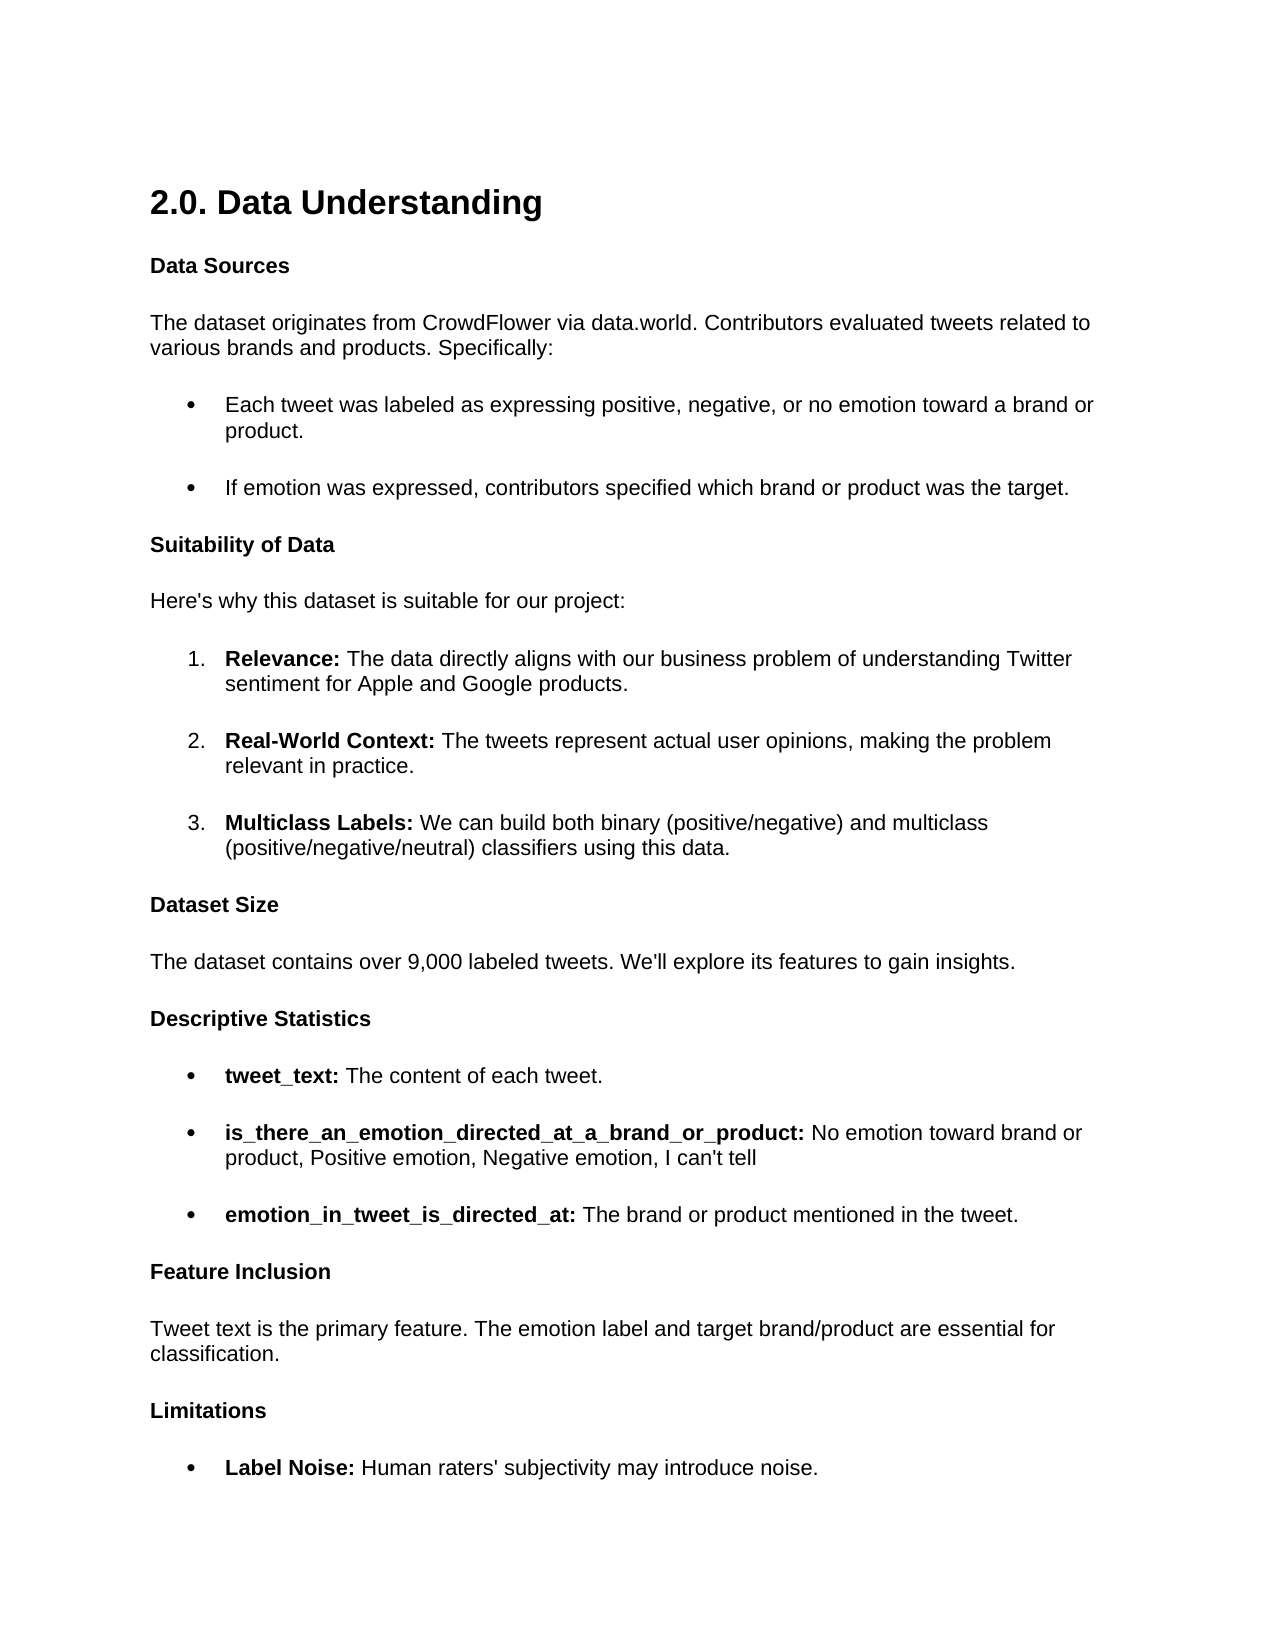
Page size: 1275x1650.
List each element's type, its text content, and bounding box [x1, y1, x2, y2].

list Real-World Context: The tweets represent actual user opinions, making the problem relevant in practice. [187, 728, 1125, 778]
text Dataset Size [150, 892, 1125, 917]
list tweet_text: The content of each tweet. [187, 1063, 1125, 1088]
list Relevance: The data directly aligns with our business problem of understanding Twitter sentiment for Apple and Google products. [187, 645, 1125, 696]
text 2.0. Data Understanding [150, 182, 1125, 221]
text Feature Inclusion [150, 1259, 1125, 1284]
text Suitability of Data [150, 531, 1125, 557]
text The dataset contains over 9,000 labeled tweets. We'll explore its features to gain insights. [150, 949, 1125, 974]
text The dataset originates from CrowdFlower via data.world. Contributors evaluated tweets related to various brands and products. Specifically: [150, 310, 1125, 361]
text Data Sources [150, 253, 1125, 278]
text Limitations [150, 1398, 1125, 1423]
text Here's why this dataset is suitable for our project: [150, 588, 1125, 614]
list If emotion was expressed, contributors specified which brand or product was the target. [187, 474, 1125, 500]
text Tweet text is the primary feature. The emotion label and target brand/product are essential for classification. [150, 1316, 1125, 1366]
list Each tweet was labeled as expressing positive, negative, or no emotion toward a brand or product. [187, 392, 1125, 443]
list Multiclass Labels: We can build both binary (positive/negative) and multiclass (positive/negative/neutral) classifiers using this data. [187, 810, 1125, 860]
list is_there_an_emotion_directed_at_a_brand_or_product: No emotion toward brand or product, Positive emotion, Negative emotion, I can't tell [187, 1120, 1125, 1170]
text Descriptive Statistics [150, 1006, 1125, 1031]
list Label Noise: Human raters' subjectivity may introduce noise. [187, 1455, 1125, 1480]
list emotion_in_tweet_is_directed_at: The brand or product mentioned in the tweet. [187, 1202, 1125, 1227]
